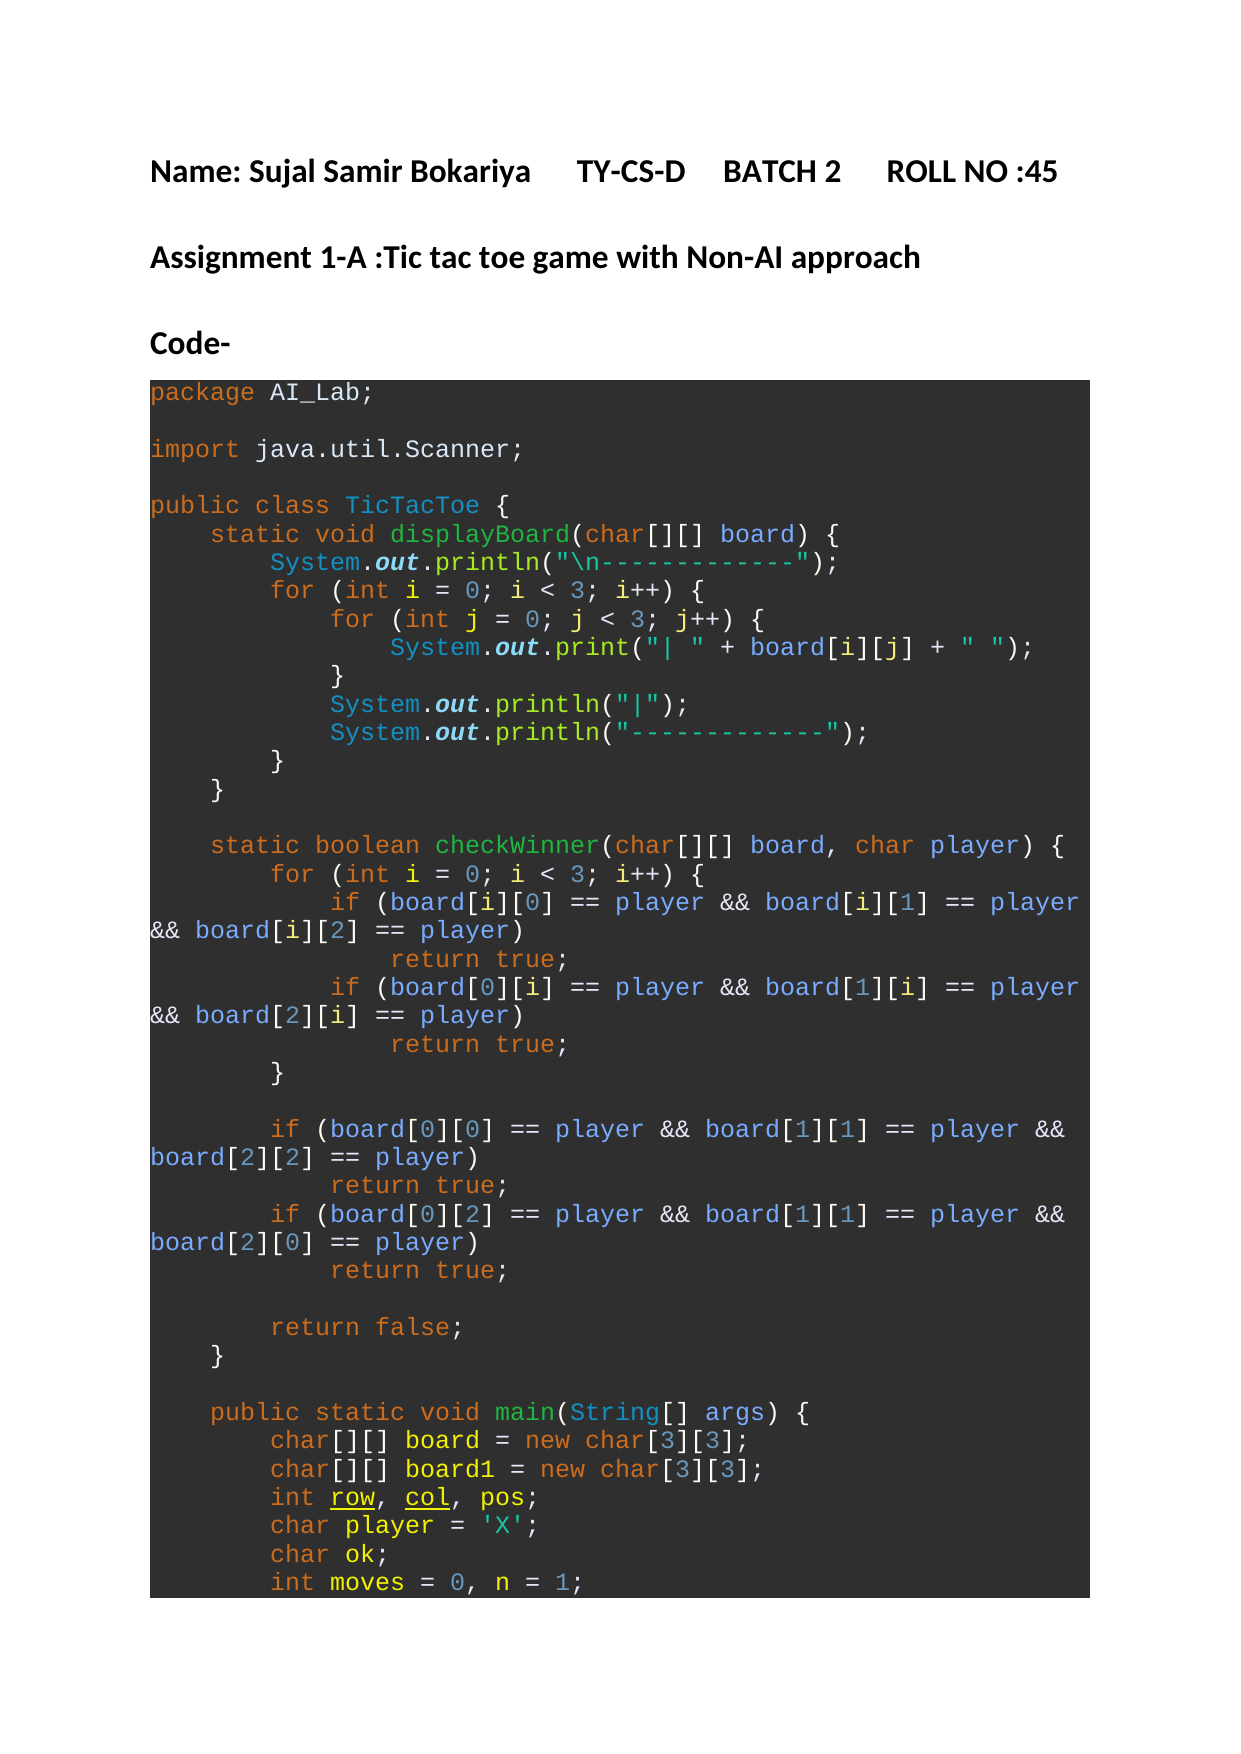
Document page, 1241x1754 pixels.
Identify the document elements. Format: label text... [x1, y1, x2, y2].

text return true; [150, 1173, 1090, 1201]
text char ok; [150, 1541, 1090, 1570]
text if (board[i][0] == player && board[i][1] == player && board[i][2] == player) [150, 890, 1090, 946]
text return true; [150, 946, 1090, 975]
text System.out.print("| " + board[i][j] + " "); [150, 635, 1090, 663]
text } [150, 1343, 1090, 1371]
text return true; [150, 1258, 1090, 1286]
text public static void main(String[] args) { [150, 1400, 1090, 1428]
text } [150, 748, 1090, 776]
text for (int i = 0; i < 3; i++) { [150, 578, 1090, 606]
text for (int i = 0; i < 3; i++) { [150, 861, 1090, 890]
text char player = 'X'; [150, 1513, 1090, 1541]
text } [150, 663, 1090, 691]
text public class TicTacToe { [150, 493, 1090, 521]
text import java.util.Scanner; [150, 436, 1090, 465]
text Assignment 1-A :Tic tac toe game with Non-AI approach [150, 236, 1090, 277]
text Code- [150, 322, 1090, 363]
text if (board[0][2] == player && board[1][1] == player && board[2][0] == player) [150, 1201, 1090, 1258]
text Name: Sujal Samir Bokariya TY-CS-D BATCH 2 ROLL NO :45 [150, 150, 1090, 191]
text for (int j = 0; j < 3; j++) { [150, 606, 1090, 635]
text } [150, 1060, 1090, 1088]
text System.out.println("-------------"); [150, 720, 1090, 748]
text if (board[0][0] == player && board[1][1] == player && board[2][2] == player) [150, 1116, 1090, 1173]
text char[][] board1 = new char[3][3]; [150, 1456, 1090, 1485]
text static void displayBoard(char[][] board) { [150, 521, 1090, 550]
text return false; [150, 1315, 1090, 1343]
text System.out.println("|"); [150, 691, 1090, 720]
text System.out.println("\n-------------"); [150, 550, 1090, 578]
text int moves = 0, n = 1; [150, 1570, 1090, 1598]
text if (board[0][i] == player && board[1][i] == player && board[2][i] == player) [150, 975, 1090, 1031]
text } [150, 776, 1090, 805]
text return true; [150, 1031, 1090, 1060]
text int row, col, pos; [150, 1485, 1090, 1513]
text char[][] board = new char[3][3]; [150, 1428, 1090, 1456]
text static boolean checkWinner(char[][] board, char player) { [150, 833, 1090, 861]
text package AI_Lab; [150, 380, 1090, 408]
